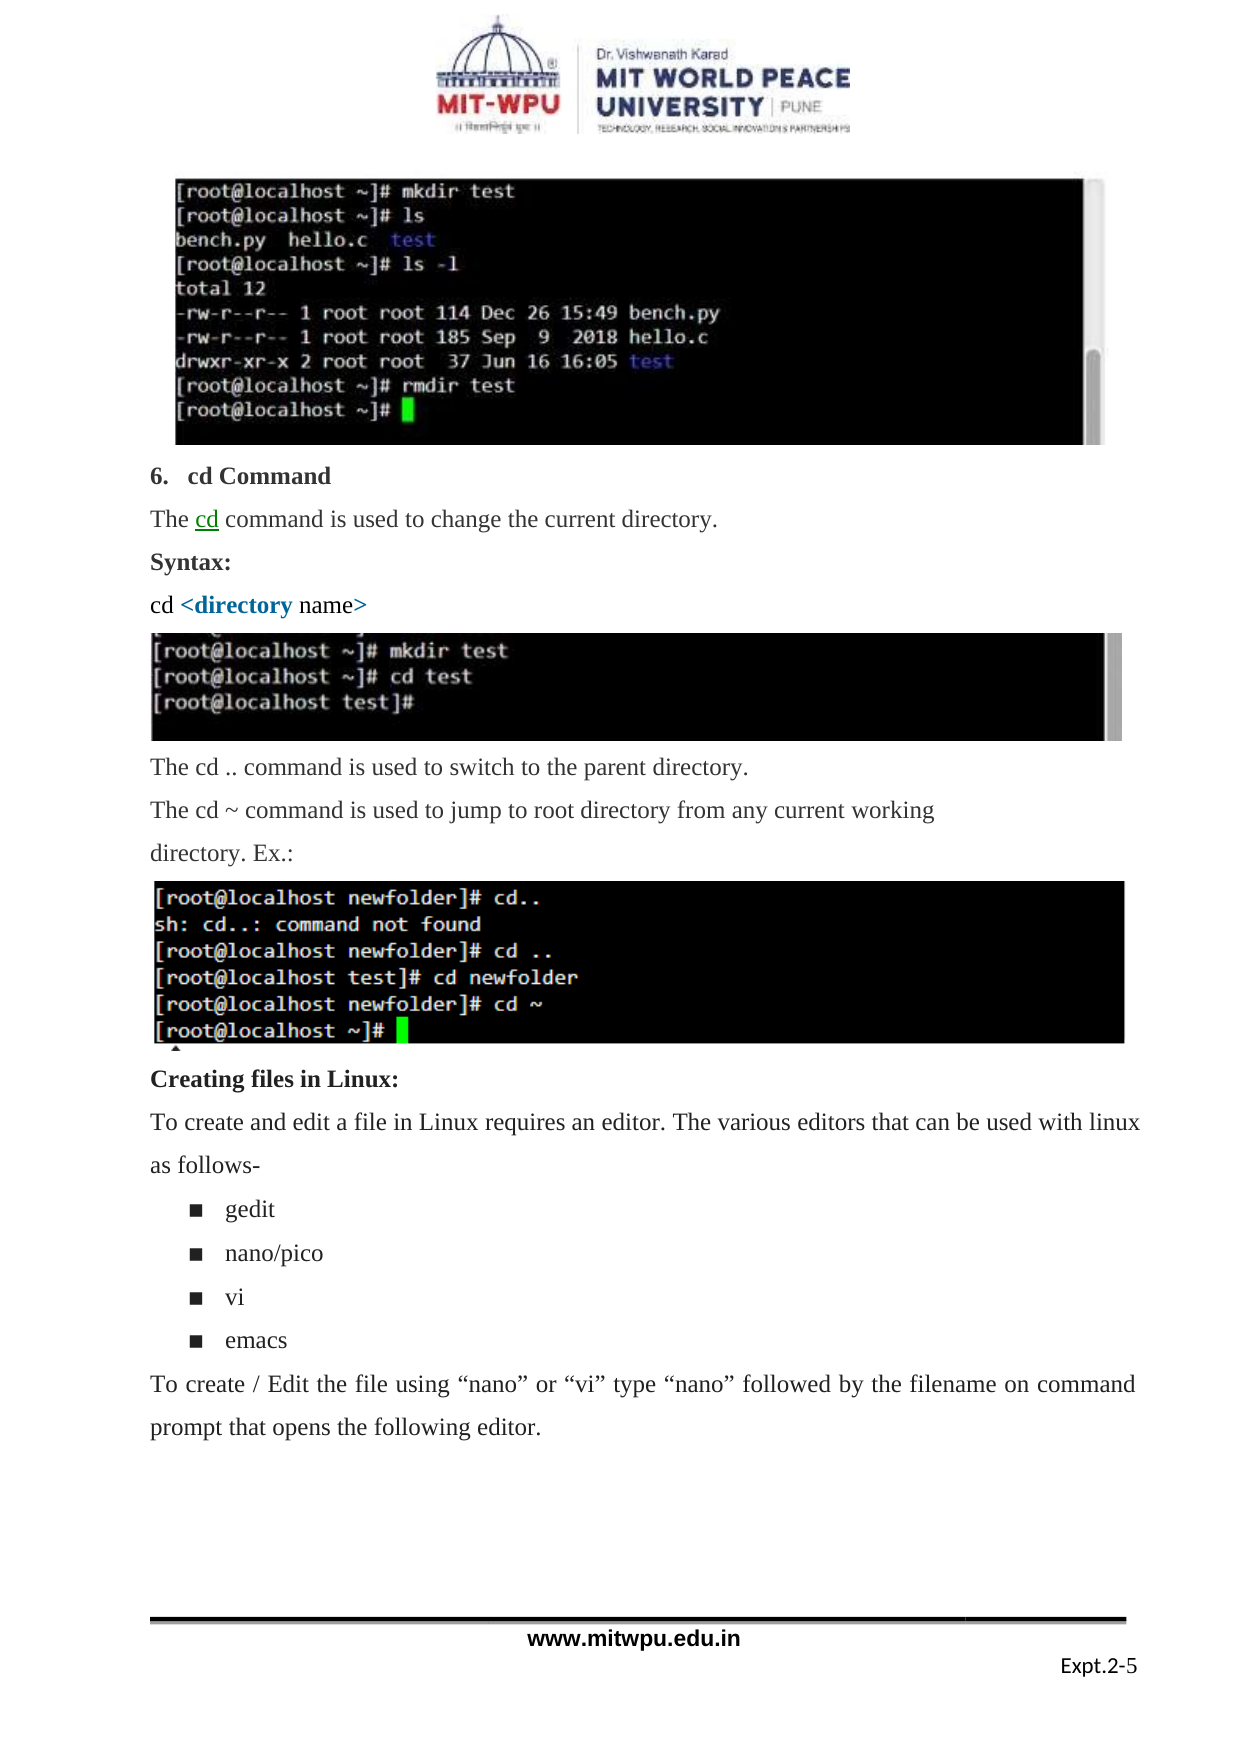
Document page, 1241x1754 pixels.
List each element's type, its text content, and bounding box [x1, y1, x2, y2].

list nano/pico [187, 1238, 1173, 1267]
picture [154, 881, 1126, 1051]
list cd Command [150, 461, 1173, 490]
text The cd ~ command is used to jump to root directory from any current working directory. Ex.: [150, 795, 1037, 867]
picture [435, 14, 850, 134]
text cd <directory name> [150, 590, 1173, 619]
text To create / Edit the file using “nano” or “vi” type “nano” followed by the filename on command prompt that opens the following editor. [150, 1369, 1137, 1441]
list vi [187, 1282, 1173, 1311]
picture [175, 171, 1110, 445]
picture [150, 633, 1122, 741]
text The cd command is used to change the current directory. [150, 504, 1173, 533]
text Creating files in Linux: [150, 1064, 1173, 1093]
list emacs [187, 1326, 1173, 1355]
list gedit [187, 1194, 1173, 1223]
text To create and edit a file in Linux requires an editor. The various editors that can be used with linux as follows- [150, 1107, 1153, 1179]
text Syntax: [150, 547, 1173, 576]
